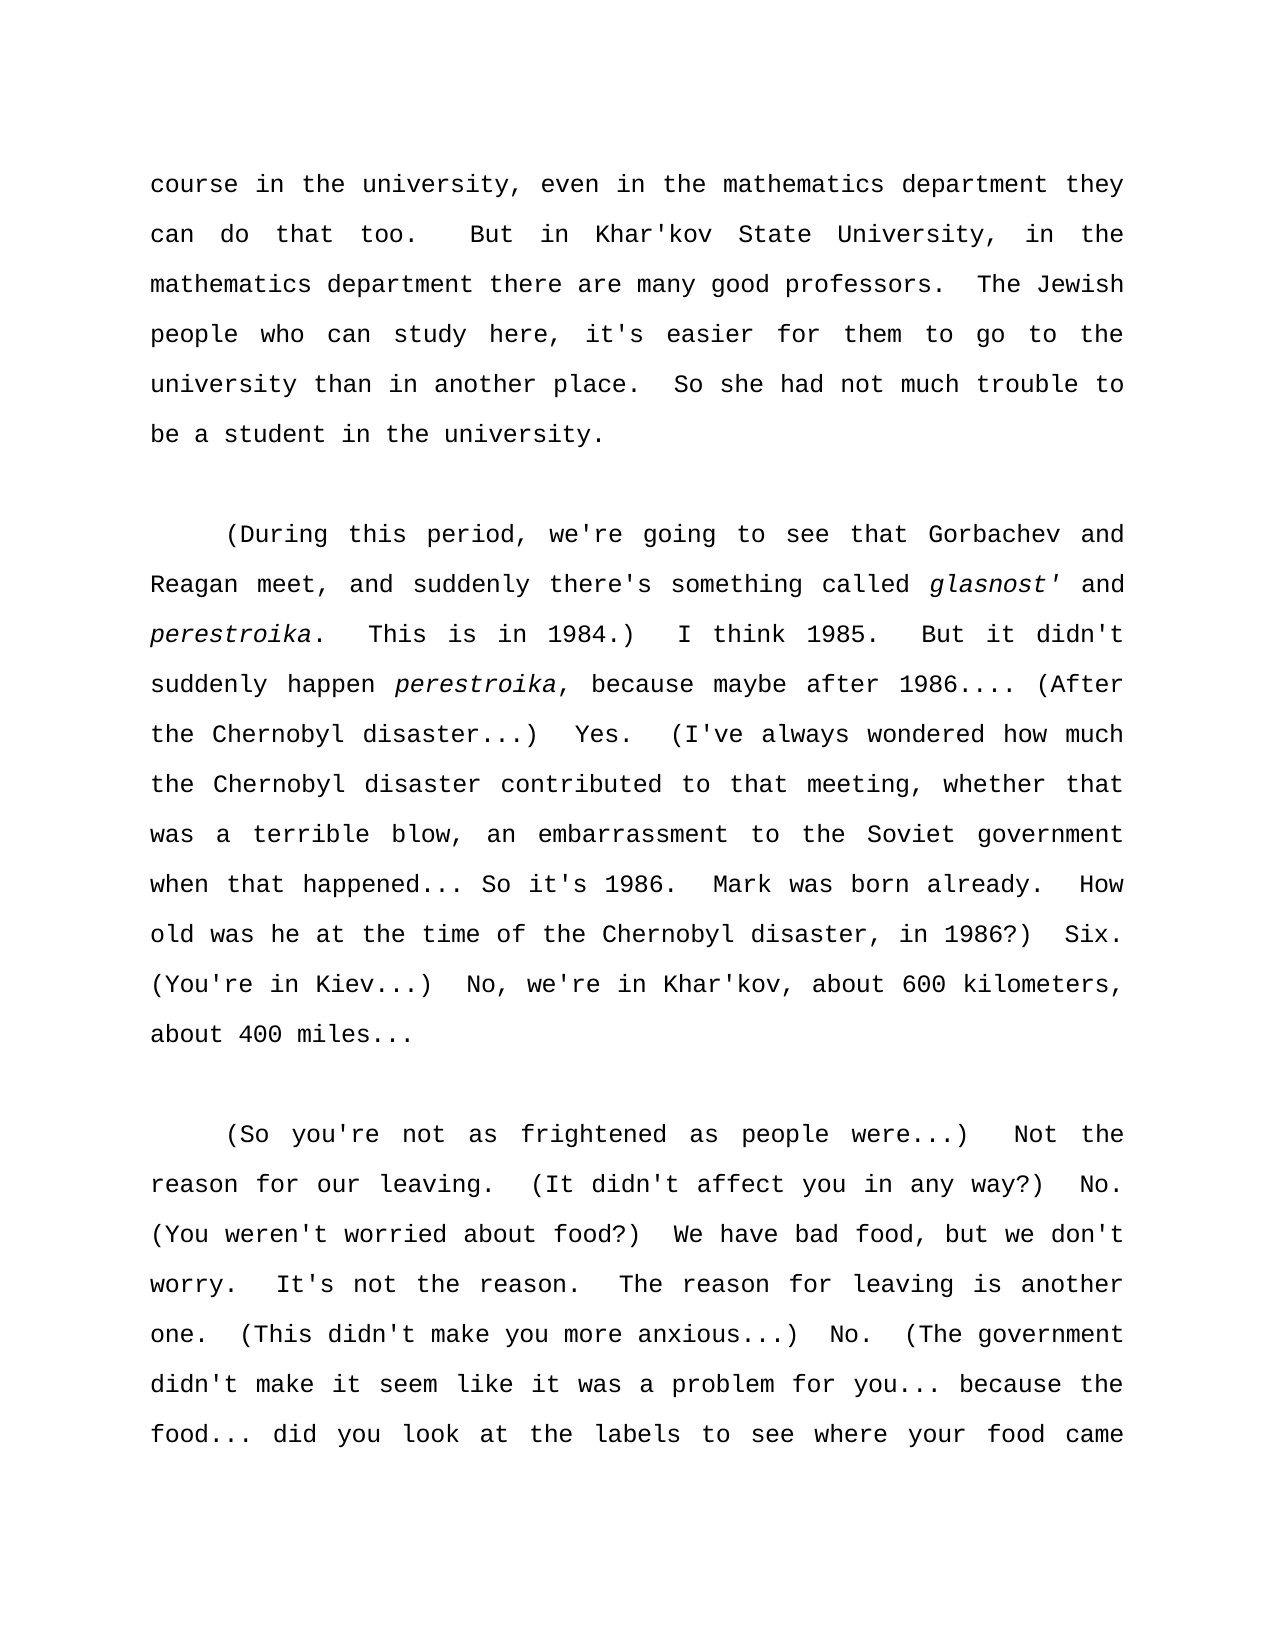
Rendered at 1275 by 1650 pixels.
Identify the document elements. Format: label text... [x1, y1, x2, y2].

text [150, 150, 1125, 450]
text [150, 1100, 1125, 1450]
text (During this period, we're going to see that Gorbachev and Reagan meet, and suddenly there's something called glasnost' and perestroika. This is in 1984.) I think 1985. But it didn't suddenly happen perestroika, because maybe after 1986.... (After the Chernobyl disaster...) Yes. (I've always wondered how much the Chernobyl disaster contributed to that meeting, whether that was a terrible blow, an embarrassment to the Soviet government when that happened... So it's 1986. Mark was born already. How old was he at the time of the Chernobyl disaster, in 1986?) Six. (You're in Kiev...) No, we're in Khar'kov, about 600 kilometers, about 400 miles... [150, 500, 1125, 1050]
